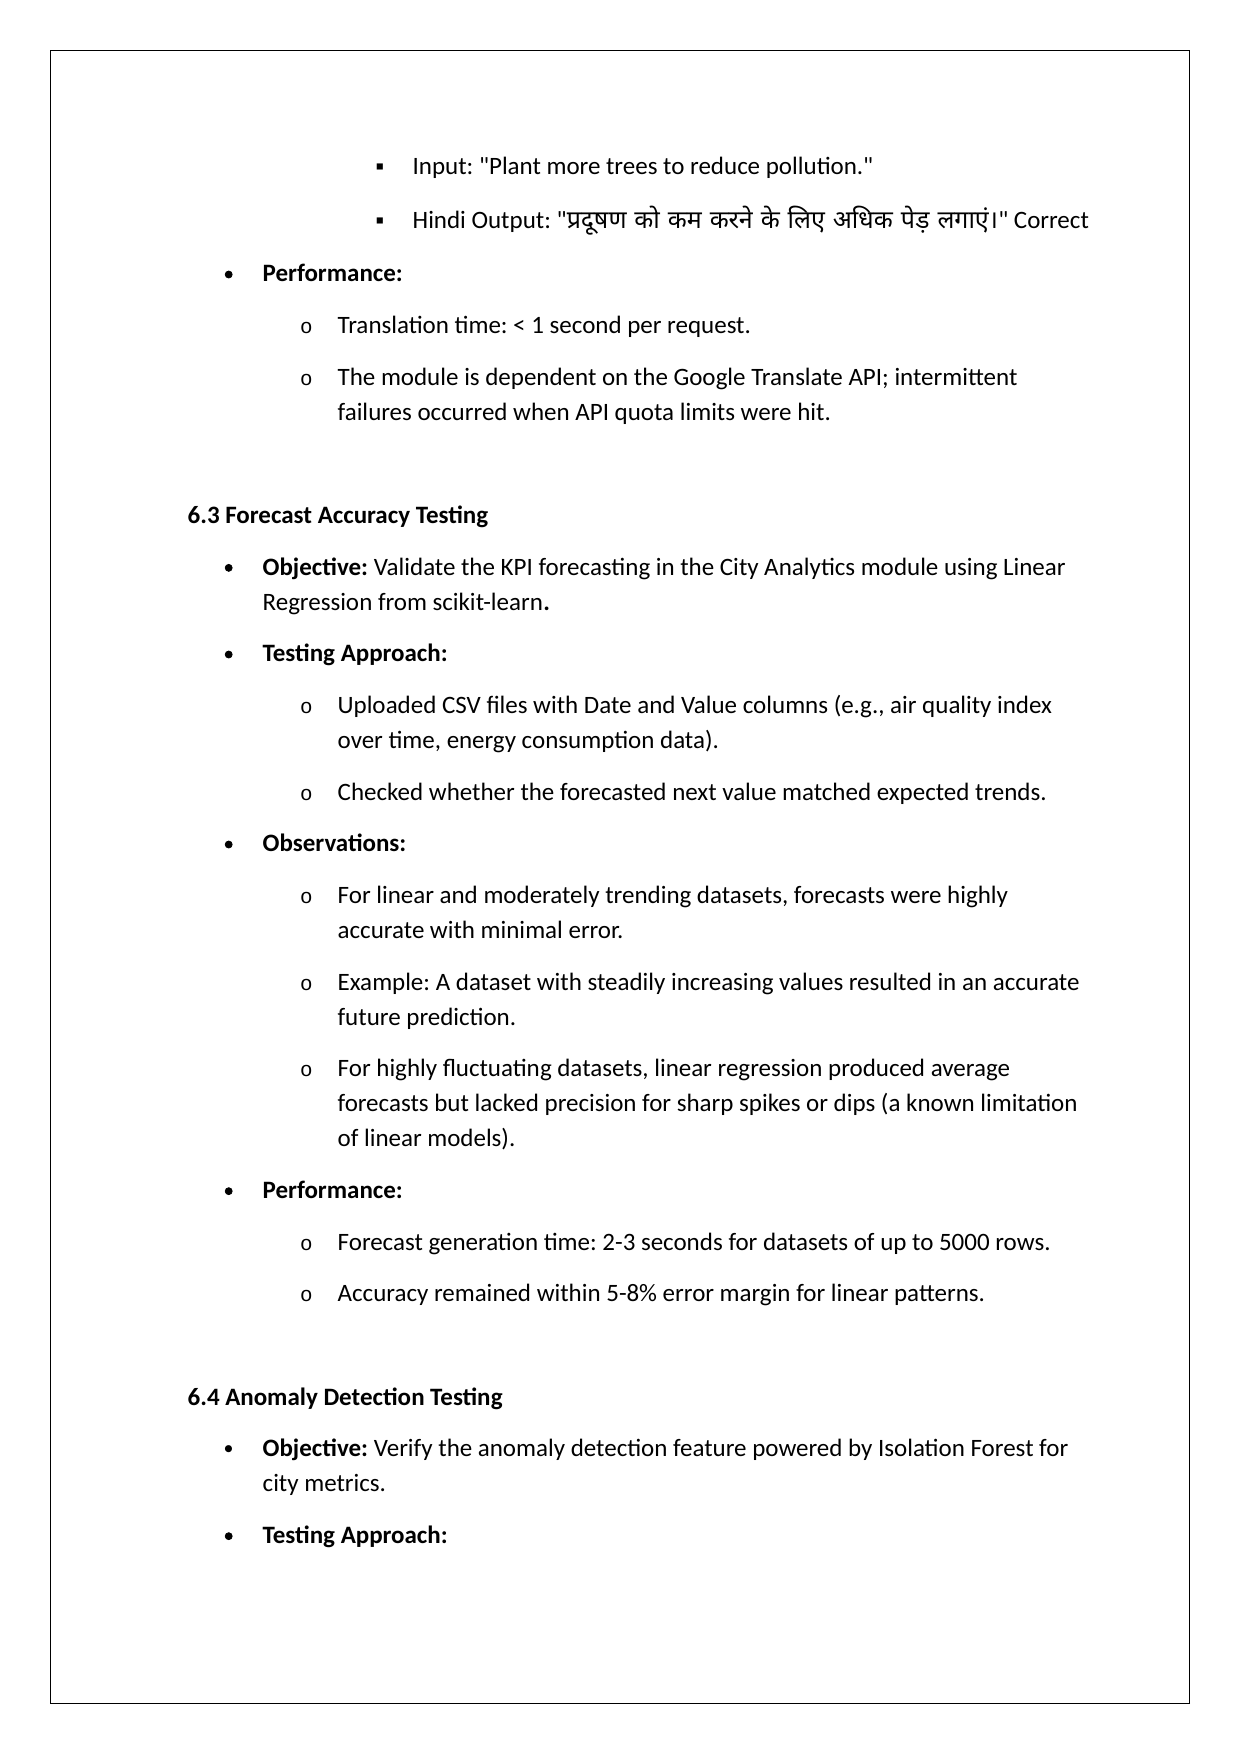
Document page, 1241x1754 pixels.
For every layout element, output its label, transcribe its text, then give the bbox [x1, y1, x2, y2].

list Uploaded CSV files with Date and Value columns (e.g., air quality index over time, energy consumption data). [300, 689, 1090, 755]
list Observations: [225, 827, 1090, 858]
list Performance: [225, 257, 1090, 288]
list The module is dependent on the Google Translate API; intermittent failures occurred when API quota limits were hit. [300, 361, 1090, 426]
list Objective: Validate the KPI forecasting in the City Analytics module using Linear Regression from scikit-learn. [225, 551, 1090, 616]
list Objective: Verify the anomaly detection feature powered by Isolation Forest for city metrics. [225, 1432, 1090, 1498]
text 6.3 Forecast Accuracy Testing [187, 499, 1090, 530]
list For linear and moderately trending datasets, forecasts were highly accurate with minimal error. [300, 879, 1090, 945]
list Hindi Output: "प्रदूषण को कम करने के लिए अधिक पेड़ लगाएं।" Correct [375, 202, 1090, 236]
list For highly fluctuating datasets, linear regression produced average forecasts but lacked precision for sharp spikes or dips (a known limitation of linear models). [300, 1052, 1090, 1153]
list Testing Approach: [225, 1519, 1090, 1550]
list Forecast generation time: 2-3 seconds for datasets of up to 5000 rows. [300, 1226, 1090, 1256]
list Testing Approach: [225, 637, 1090, 668]
text 6.4 Anomaly Detection Testing [187, 1381, 1090, 1411]
list Example: A dataset with steadily increasing values resulted in an accurate future prediction. [300, 966, 1090, 1031]
list Input: "Plant more trees to reduce pollution." [375, 150, 1090, 181]
list Checked whether the forecasted next value matched expected trends. [300, 776, 1090, 806]
list Accuracy remained within 5-8% error margin for linear patterns. [300, 1277, 1090, 1308]
list Performance: [225, 1174, 1090, 1205]
list Translation time: < 1 second per request. [300, 309, 1090, 340]
